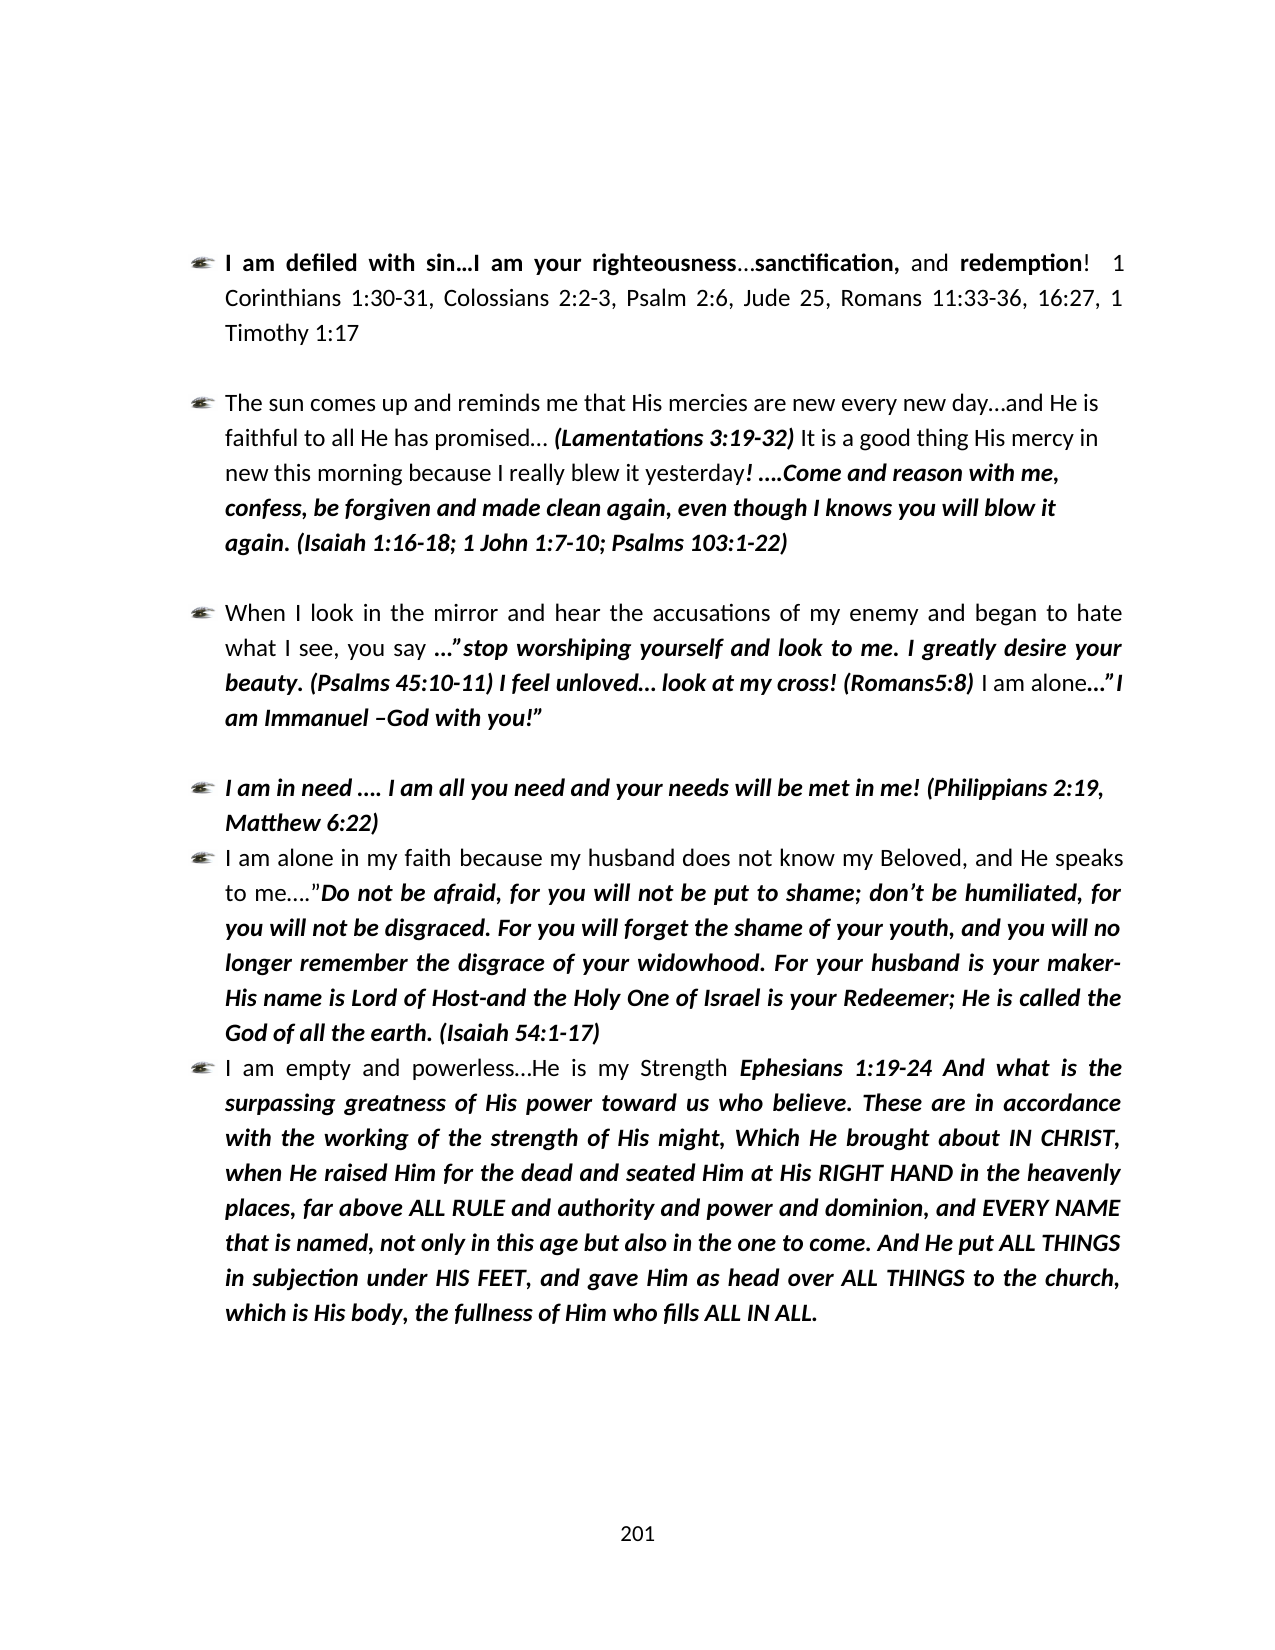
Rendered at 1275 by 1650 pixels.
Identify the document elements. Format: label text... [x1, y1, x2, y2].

list The sun comes up and reminds me that His mercies are new every new day…and He is faithful to all He has promised… (Lamentations 3:19-32) It is a good thing His mercy in new this morning because I really blew it yesterday! ….Come and reason with me, confess, be forgiven and made clean again, even though I knows you will blow it again. (Isaiah 1:16-18; 1 John 1:7-10; Psalms 103:1-22) [187, 387, 1125, 557]
list I am defiled with sin…I am your righteousness…sanctification, and redemption! 1 Corinthians 1:30-31, Colossians 2:2-3, Psalm 2:6, Jude 25, Romans 11:33-36, 16:27, 1 Timothy 1:17 [187, 247, 1125, 347]
list I am empty and powerless…He is my Strength Ephesians 1:19-24 And what is the surpassing greatness of His power toward us who believe. These are in accordance with the working of the strength of His might, Which He brought about IN CHRIST, when He raised Him for the dead and seated Him at His RIGHT HAND in the heavenly places, far above ALL RULE and authority and power and dominion, and EVERY NAME that is named, not only in this age but also in the one to come. And He put ALL THINGS in subjection under HIS FEET, and gave Him as head over ALL THINGS to the church, which is His body, the fullness of Him who fills ALL IN ALL. [187, 1052, 1125, 1327]
picture [188, 779, 218, 796]
picture [188, 254, 218, 271]
picture [188, 1059, 218, 1076]
picture [188, 849, 218, 866]
list When I look in the mirror and hear the accusations of my enemy and began to hate what I see, you say …”stop worshiping yourself and look to me. I greatly desire your beauty. (Psalms 45:10-11) I feel unloved… look at my cross! (Romans5:8) I am alone…”I am Immanuel –God with you!” [187, 597, 1125, 732]
picture [188, 394, 218, 411]
list I am in need …. I am all you need and your needs will be met in me! (Philippians 2:19, Matthew 6:22) [187, 772, 1125, 837]
list I am alone in my faith because my husband does not know my Beloved, and He speaks to me….”Do not be afraid, for you will not be put to shame; don’t be humiliated, for you will not be disgraced. For you will forget the shame of your youth, and you will no longer remember the disgrace of your widowhood. For your husband is your maker- His name is Lord of Host-and the Holy One of Israel is your Redeemer; He is called the God of all the earth. (Isaiah 54:1-17) [187, 842, 1125, 1047]
picture [188, 604, 218, 621]
